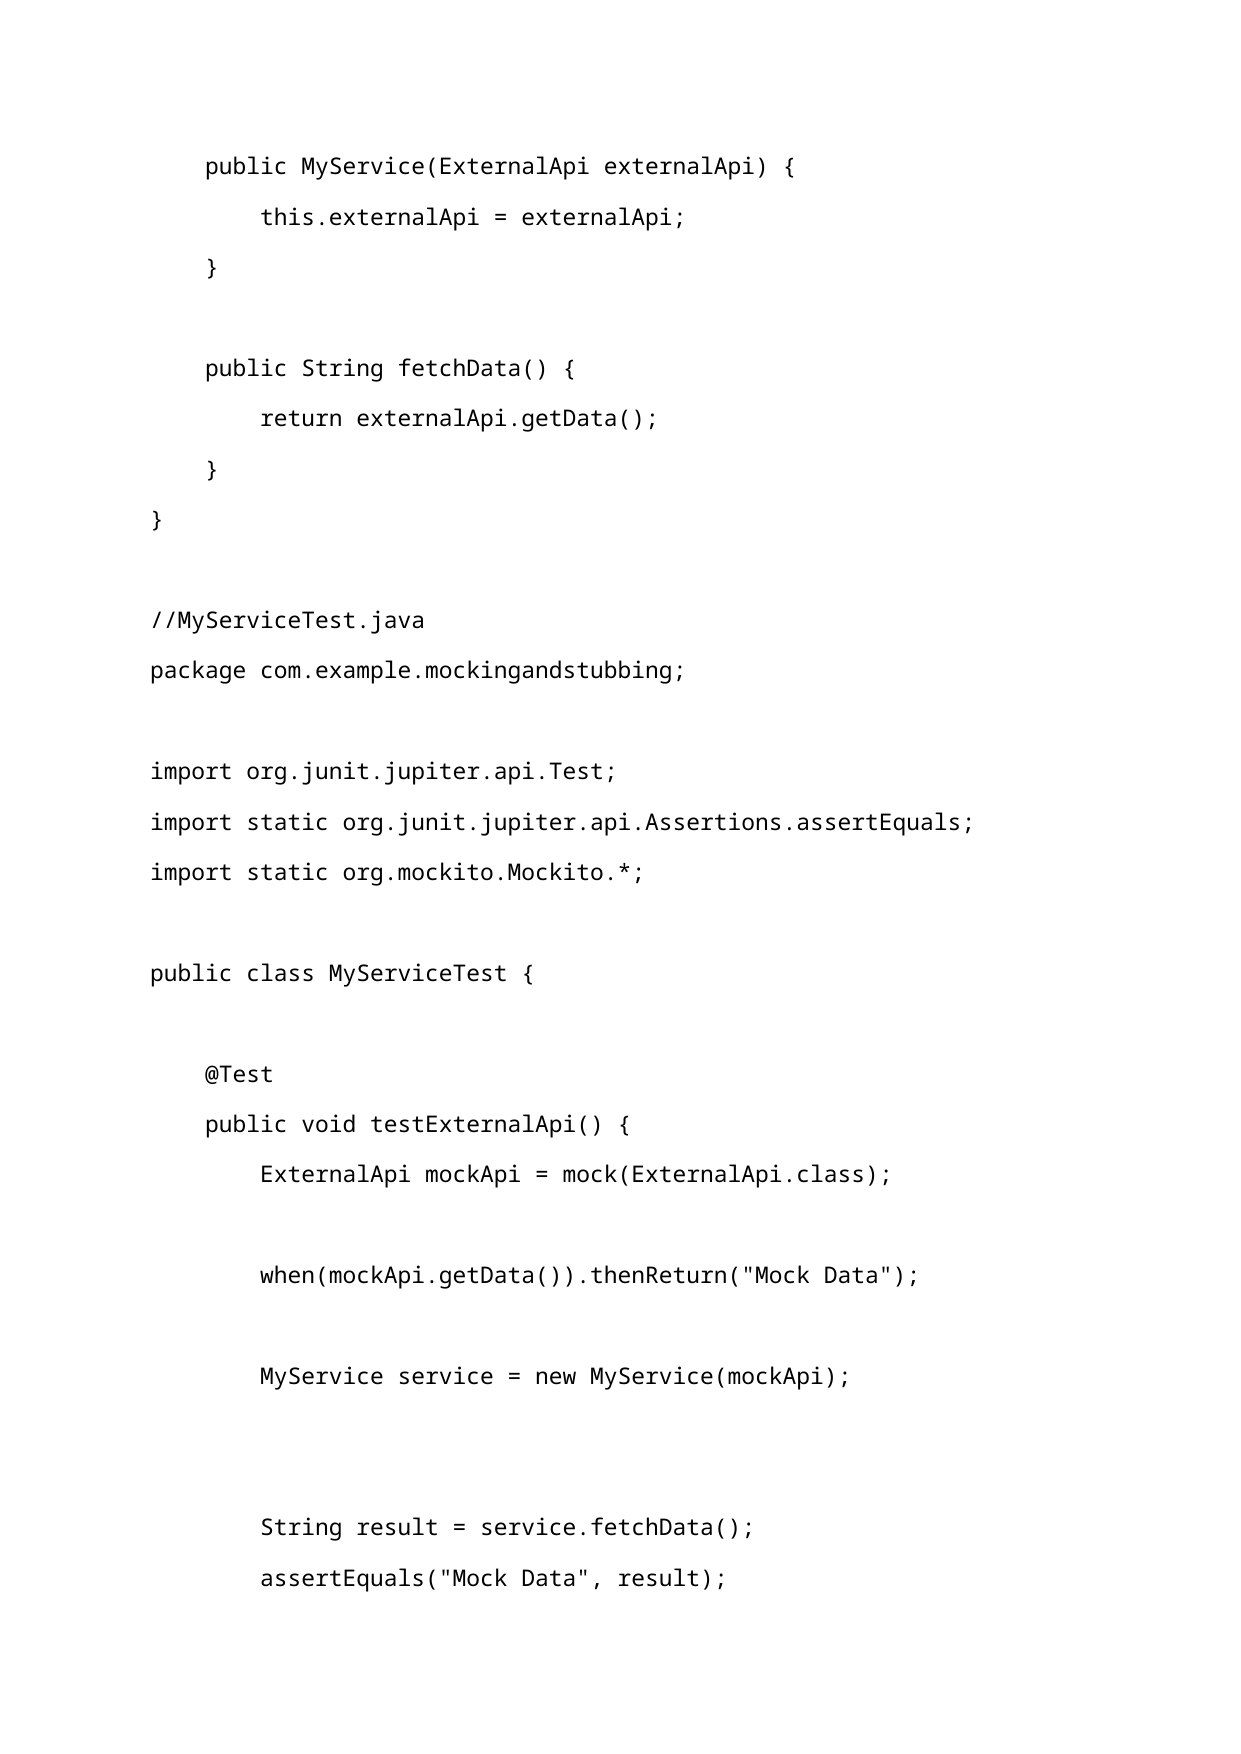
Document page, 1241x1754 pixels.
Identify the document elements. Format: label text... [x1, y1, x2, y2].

text public void testExternalApi() { [150, 1108, 1090, 1139]
text ExternalApi mockApi = mock(ExternalApi.class); [150, 1158, 1090, 1189]
text import org.junit.jupiter.api.Test; [150, 755, 1090, 786]
text MyService service = new MyService(mockApi); [150, 1360, 1090, 1391]
text public String fetchData() { [150, 352, 1090, 383]
text } [150, 503, 1090, 534]
text @Test [150, 1057, 1090, 1089]
text assertEquals("Mock Data", result); [150, 1562, 1090, 1593]
text public class MyServiceTest { [150, 957, 1090, 988]
text import static org.junit.jupiter.api.Assertions.assertEquals; [150, 805, 1090, 837]
text this.externalApi = externalApi; [150, 200, 1090, 232]
text when(mockApi.getData()).thenReturn("Mock Data"); [150, 1259, 1090, 1290]
text import static org.mockito.Mockito.*; [150, 856, 1090, 887]
text package com.example.mockingandstubbing; [150, 654, 1090, 685]
text } [150, 452, 1090, 484]
text public MyService(ExternalApi externalApi) { [150, 150, 1090, 181]
text //MyServiceTest.java [150, 604, 1090, 635]
text return externalApi.getData(); [150, 402, 1090, 433]
text } [150, 251, 1090, 282]
text String result = service.fetchData(); [150, 1511, 1090, 1542]
